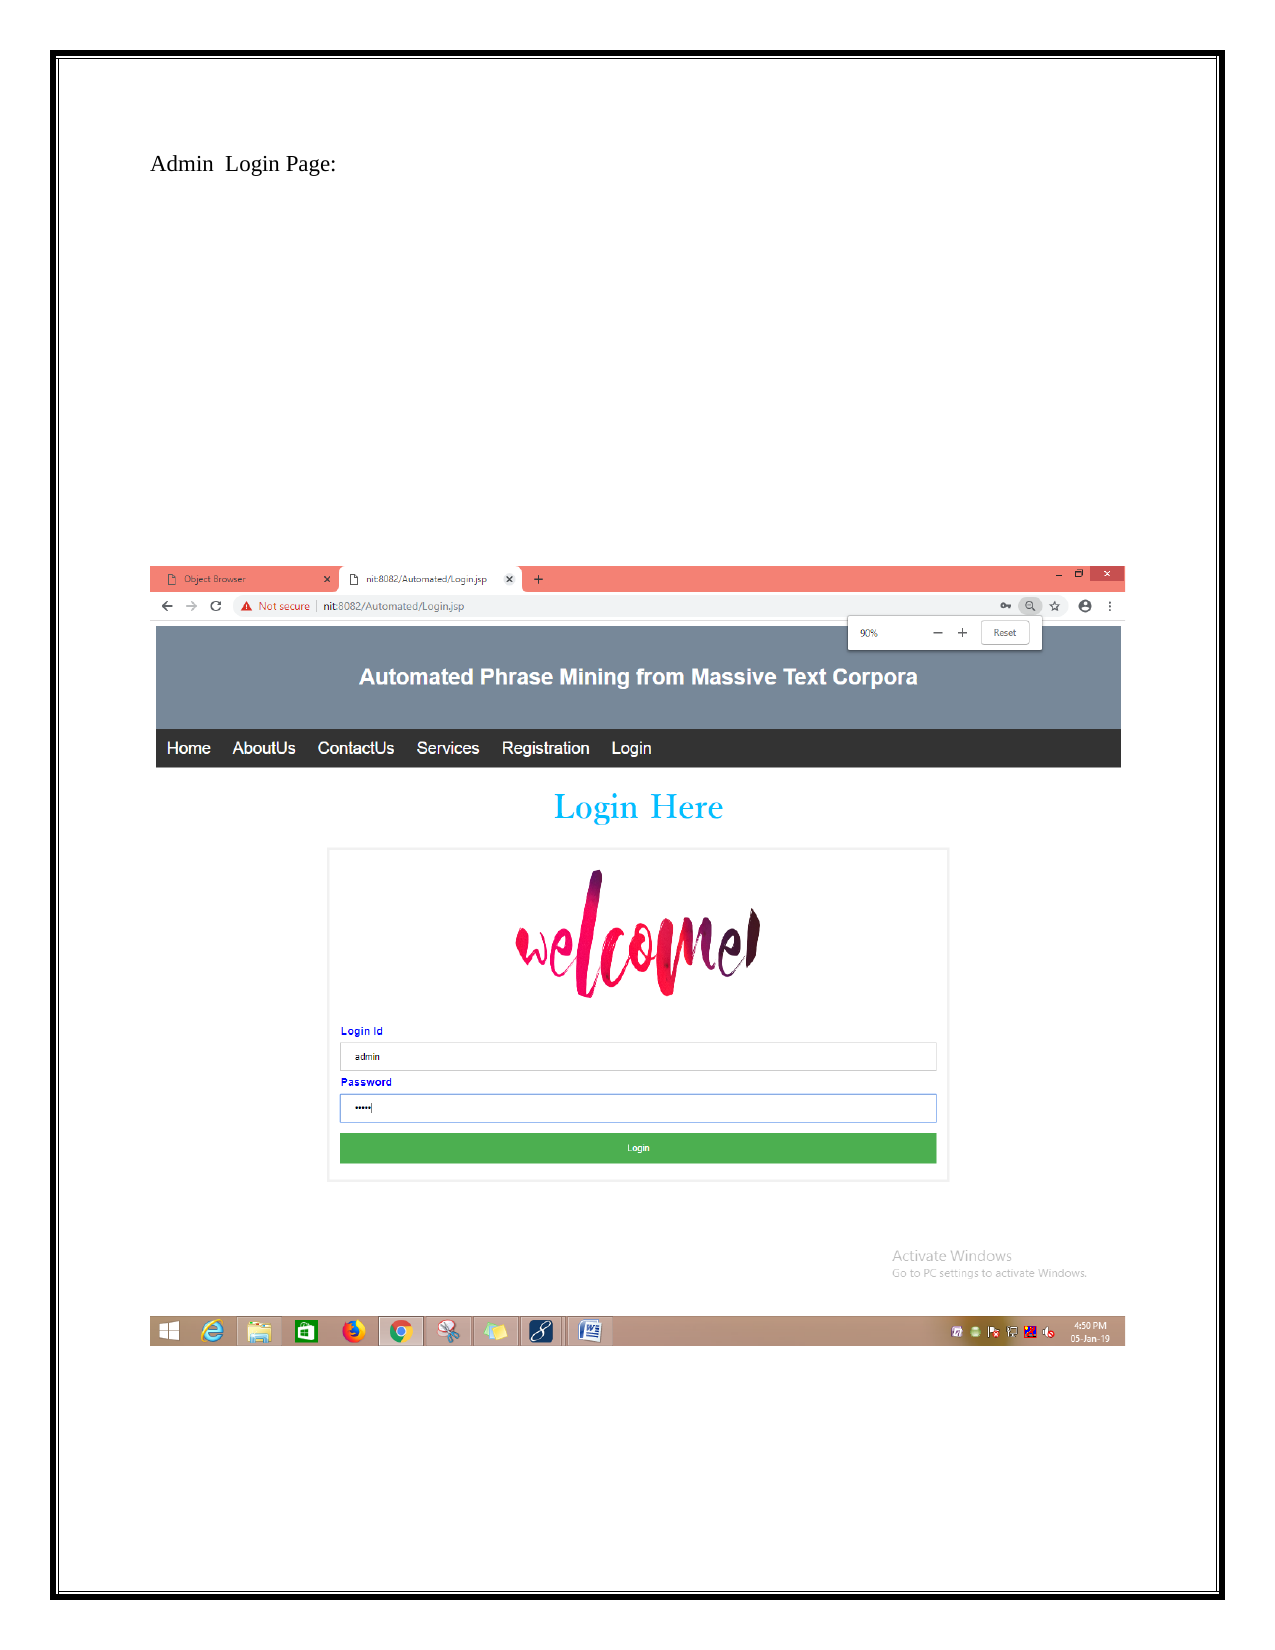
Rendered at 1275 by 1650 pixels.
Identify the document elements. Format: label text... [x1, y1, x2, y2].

text Admin Login Page:Admin Home Page: [150, 150, 1125, 566]
picture [150, 566, 1125, 1346]
